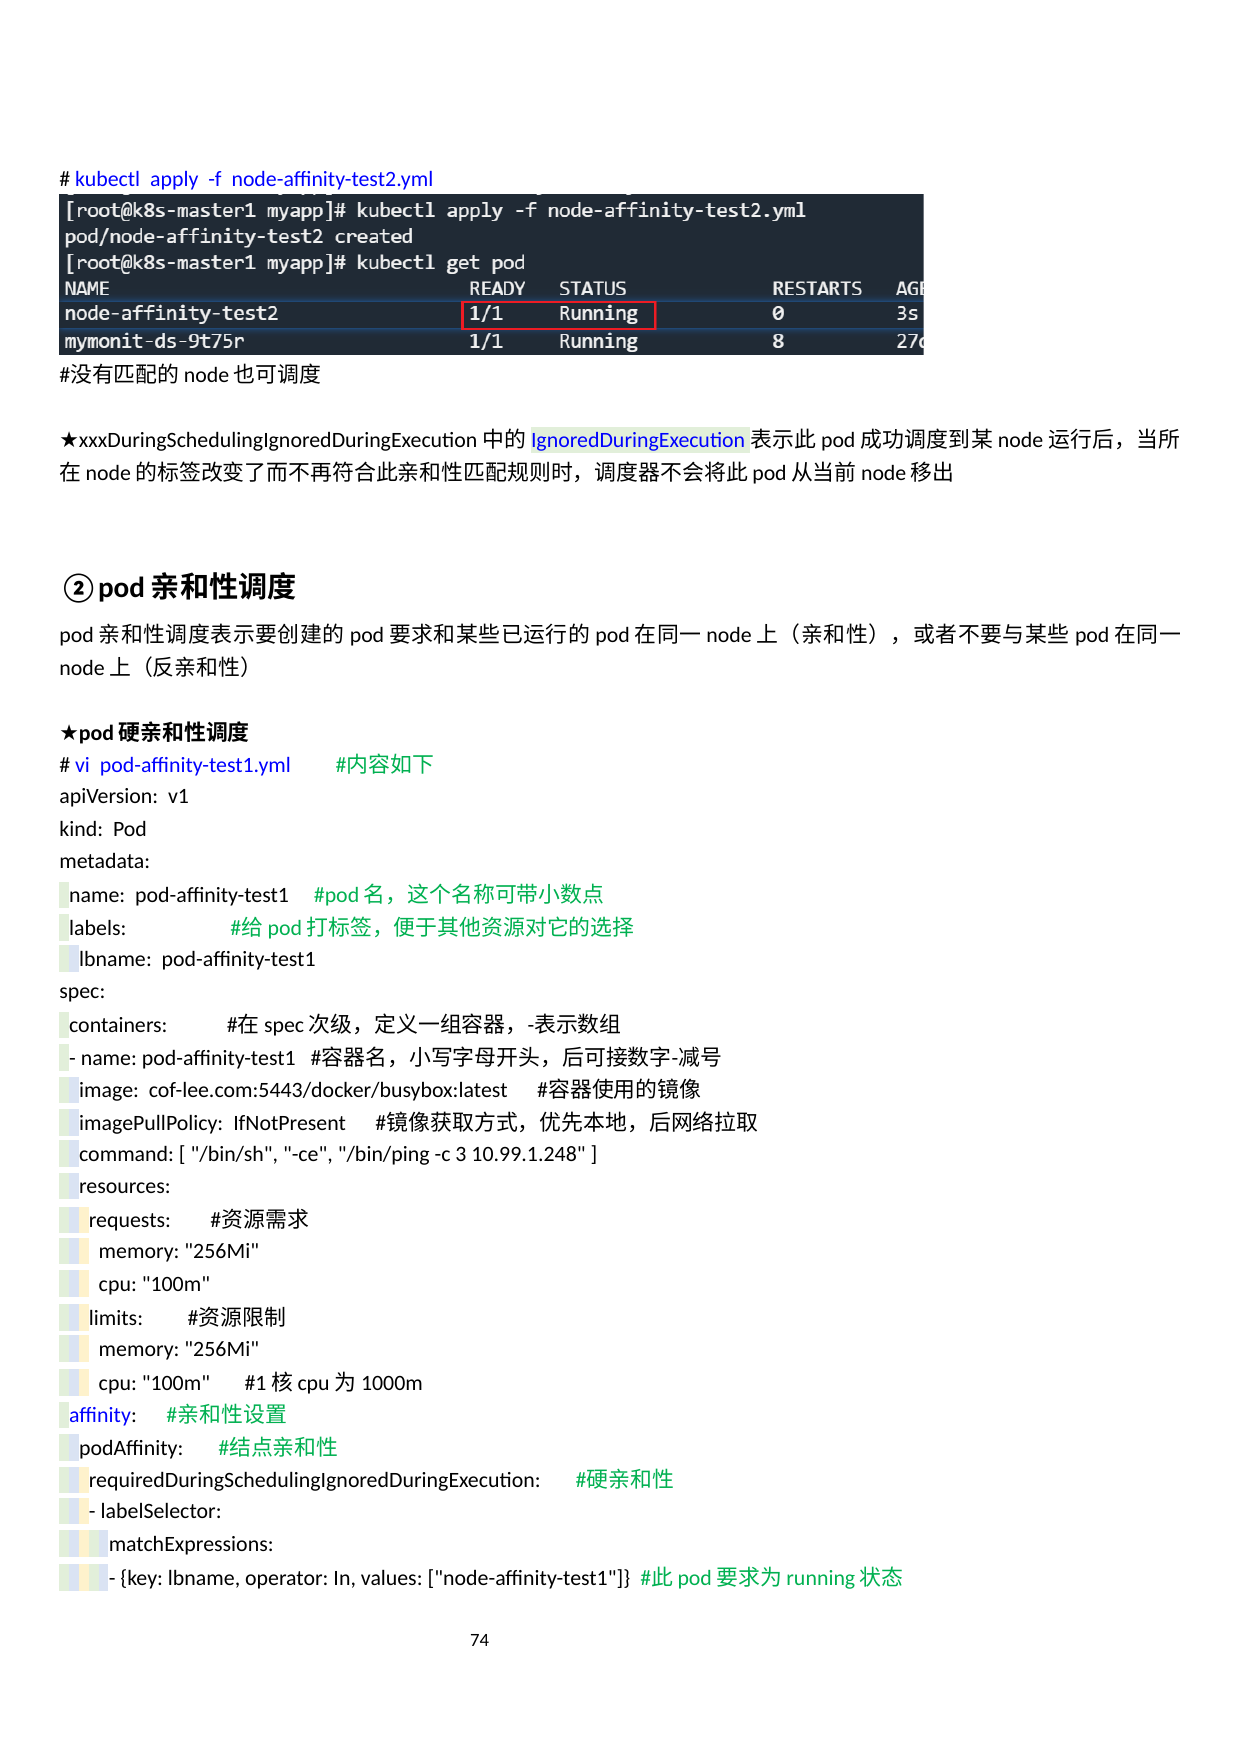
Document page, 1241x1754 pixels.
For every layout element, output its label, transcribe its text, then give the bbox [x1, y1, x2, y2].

text requiredDuringSchedulingIgnoredDuringExecution: #硬亲和性 [59, 1462, 1181, 1494]
picture [59, 194, 924, 355]
text spec: [59, 974, 1181, 1007]
text pod亲和性调度表示要创建的pod要求和某些已运行的pod在同一node上（亲和性），或者不要与某些pod在同一node上（反亲和性） [59, 617, 1181, 682]
text - name: pod-affinity-test1 #容器名，小写字母开头，后可接数字-减号 [59, 1039, 1181, 1072]
text - labelSelector: [59, 1494, 1181, 1527]
text lbname: pod-affinity-test1 [59, 942, 1181, 974]
text apiVersion: v1 [59, 779, 1181, 812]
text #没有匹配的node也可调度 [59, 357, 1181, 389]
text affinity: #亲和性设置 [59, 1397, 1181, 1429]
text memory: "256Mi" [59, 1332, 1181, 1364]
text ②pod亲和性调度 [59, 552, 1181, 617]
text matchExpressions: [59, 1527, 1181, 1559]
text cpu: "100m" #1核cpu为 1000m [59, 1364, 1181, 1397]
text name: pod-affinity-test1 #pod名，这个名称可带小数点 [59, 877, 1181, 909]
text kind: Pod [59, 812, 1181, 844]
text cpu: "100m" [59, 1267, 1181, 1299]
text memory: "256Mi" [59, 1234, 1181, 1267]
text requests: #资源需求 [59, 1202, 1181, 1234]
text image: cof-lee.com:5443/docker/busybox:latest #容器使用的镜像 [59, 1072, 1181, 1104]
text containers: #在spec次级，定义一组容器，-表示数组 [59, 1007, 1181, 1039]
text # vi pod-affinity-test1.yml #内容如下 [59, 747, 1181, 779]
text - {key: lbname, operator: In, values: ["node-affinity-test1"]} #此pod要求为running状态 [59, 1559, 1181, 1592]
text ★pod硬亲和性调度 [59, 714, 1181, 747]
text # kubectl apply -f node-affinity-test2.yml [59, 162, 1181, 194]
text resources: [59, 1169, 1181, 1202]
text imagePullPolicy: IfNotPresent #镜像获取方式，优先本地，后网络拉取 [59, 1104, 1181, 1137]
text labels: #给pod打标签，便于其他资源对它的选择 [59, 909, 1181, 942]
text ★xxxDuringSchedulingIgnoredDuringExecution中的IgnoredDuringExecution表示此pod成功调度到某node运行后，当所在node的标签改变了而不再符合此亲和性匹配规则时，调度器不会将此pod从当前node移出 [59, 422, 1181, 487]
text limits: #资源限制 [59, 1299, 1181, 1332]
text podAffinity: #结点亲和性 [59, 1429, 1181, 1462]
text command: [ "/bin/sh", "-ce", "/bin/ping -c 3 10.99.1.248" ] [59, 1137, 1181, 1169]
text metadata: [59, 844, 1181, 877]
